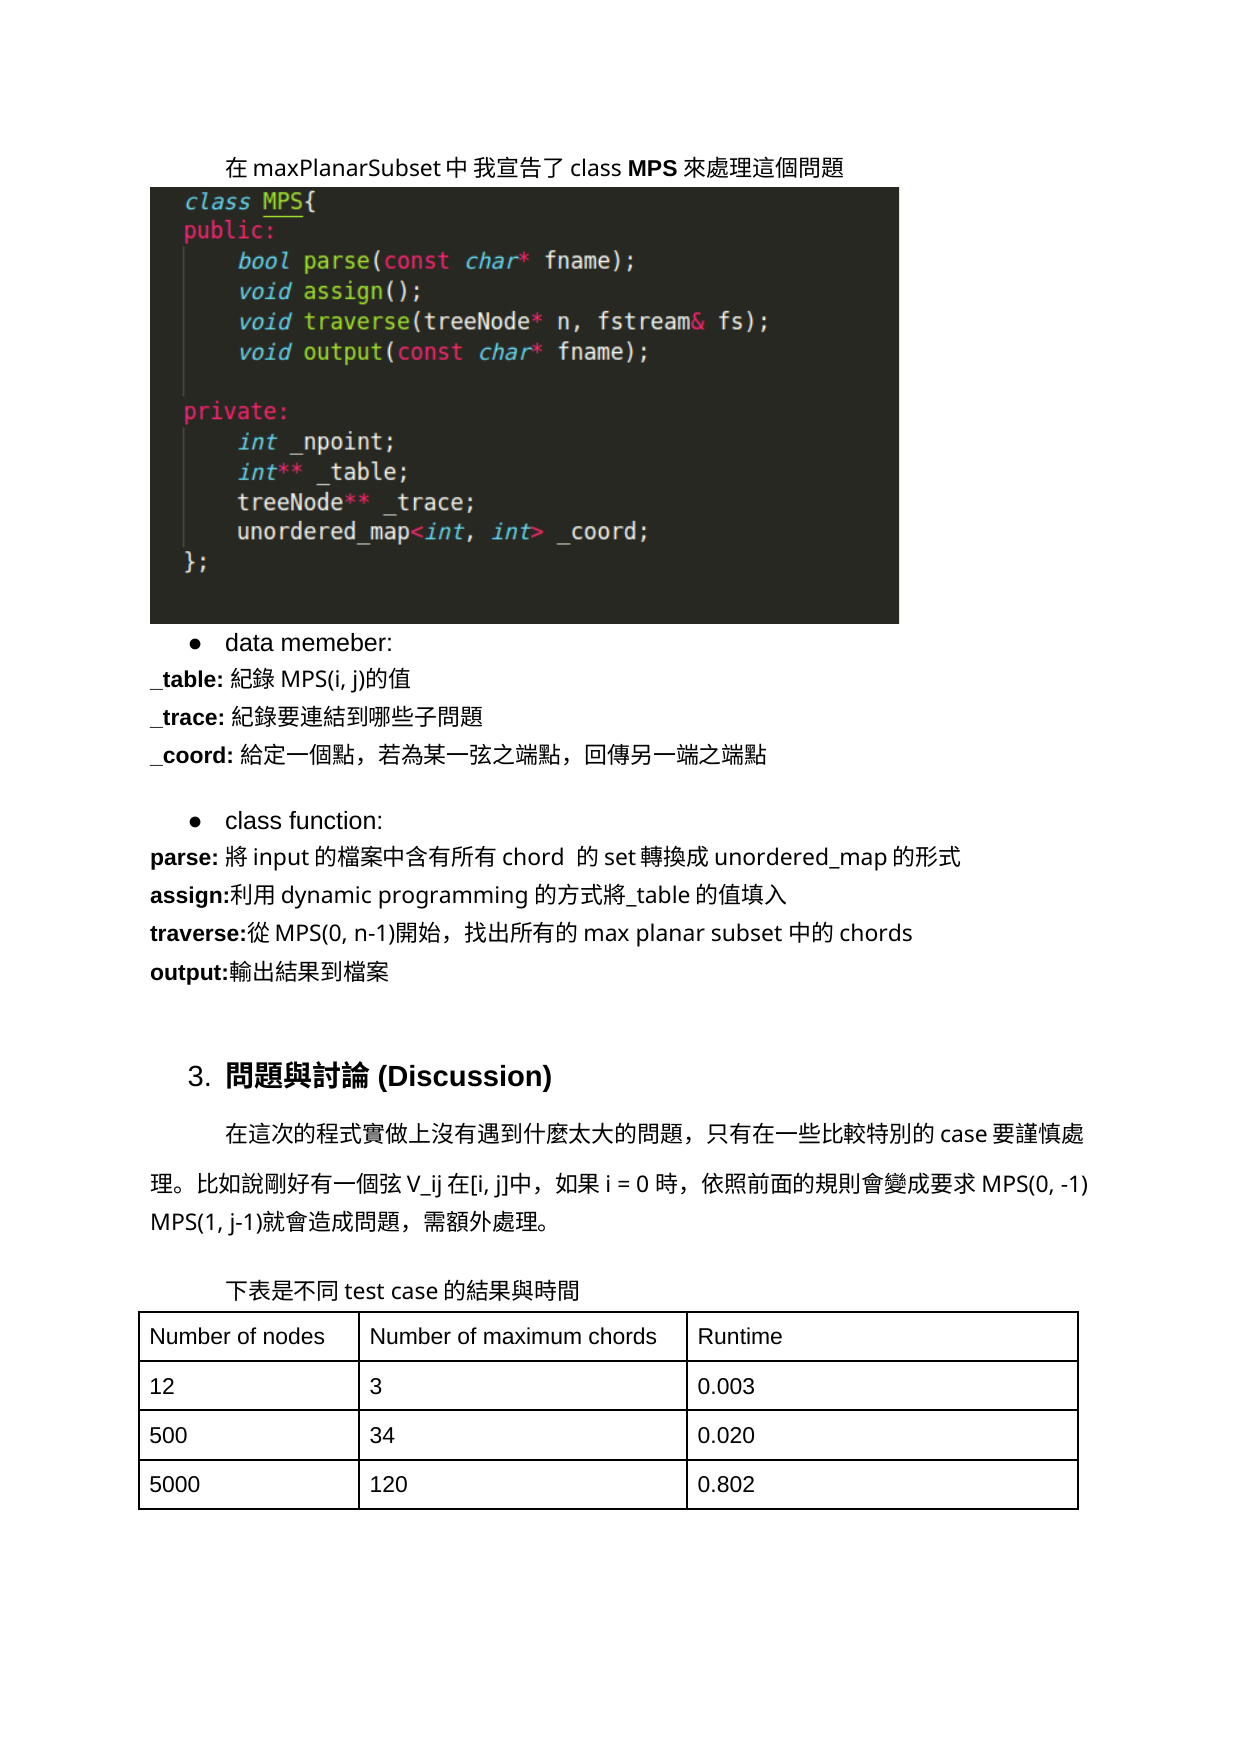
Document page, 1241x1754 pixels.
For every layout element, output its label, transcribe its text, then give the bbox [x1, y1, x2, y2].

table_cell 0.003 [688, 1362, 1077, 1409]
table_cell 34 [360, 1411, 686, 1459]
table_cell 12 [140, 1362, 358, 1409]
text 下表是不同test case的結果與時間 [150, 1272, 1090, 1306]
text traverse:從MPS(0, n-1)開始，找出所有的max planar subset 中的 chords [150, 915, 1090, 949]
table_cell 5000 [140, 1461, 358, 1508]
text _coord: 給定一個點，若為某一弦之端點，回傳另一端之端點 [150, 737, 1090, 771]
text _table: 紀錄MPS(i, j)的值 [150, 661, 1090, 694]
table_header Number of nodes [140, 1313, 358, 1360]
text parse: 將input的檔案中含有所有chord 的set轉換成unordered_map的形式 [150, 839, 1090, 872]
text output:輸出結果到檔案 [150, 954, 1090, 987]
table_cell 500 [140, 1411, 358, 1459]
text MPS(1, j-1)就會造成問題，需額外處理。 [150, 1204, 1090, 1237]
text 理。比如說剛好有一個弦V_ij在[i, j]中，如果i = 0 時，依照前面的規則會變成要求 MPS(0, -1) [150, 1166, 1090, 1199]
table_cell 3 [360, 1362, 686, 1409]
text _trace: 紀錄要連結到哪些子問題 [150, 699, 1090, 732]
table_cell 0.020 [688, 1411, 1077, 1459]
table_header Number of maximum chords [360, 1313, 686, 1360]
table_header Runtime [688, 1313, 1077, 1360]
list data memeber: [187, 628, 1090, 656]
text 在這次的程式實做上沒有遇到什麼太大的問題，只有在一些比較特別的case要謹慎處 [150, 1116, 1090, 1149]
table_cell 120 [360, 1461, 686, 1508]
list class function: [187, 806, 1090, 834]
picture [150, 187, 900, 624]
table_cell 0.802 [688, 1461, 1077, 1508]
list 問題與討論 (Discussion) [187, 1052, 1090, 1094]
text assign:利用dynamic programming 的方式將_table的值填入 [150, 877, 1090, 910]
